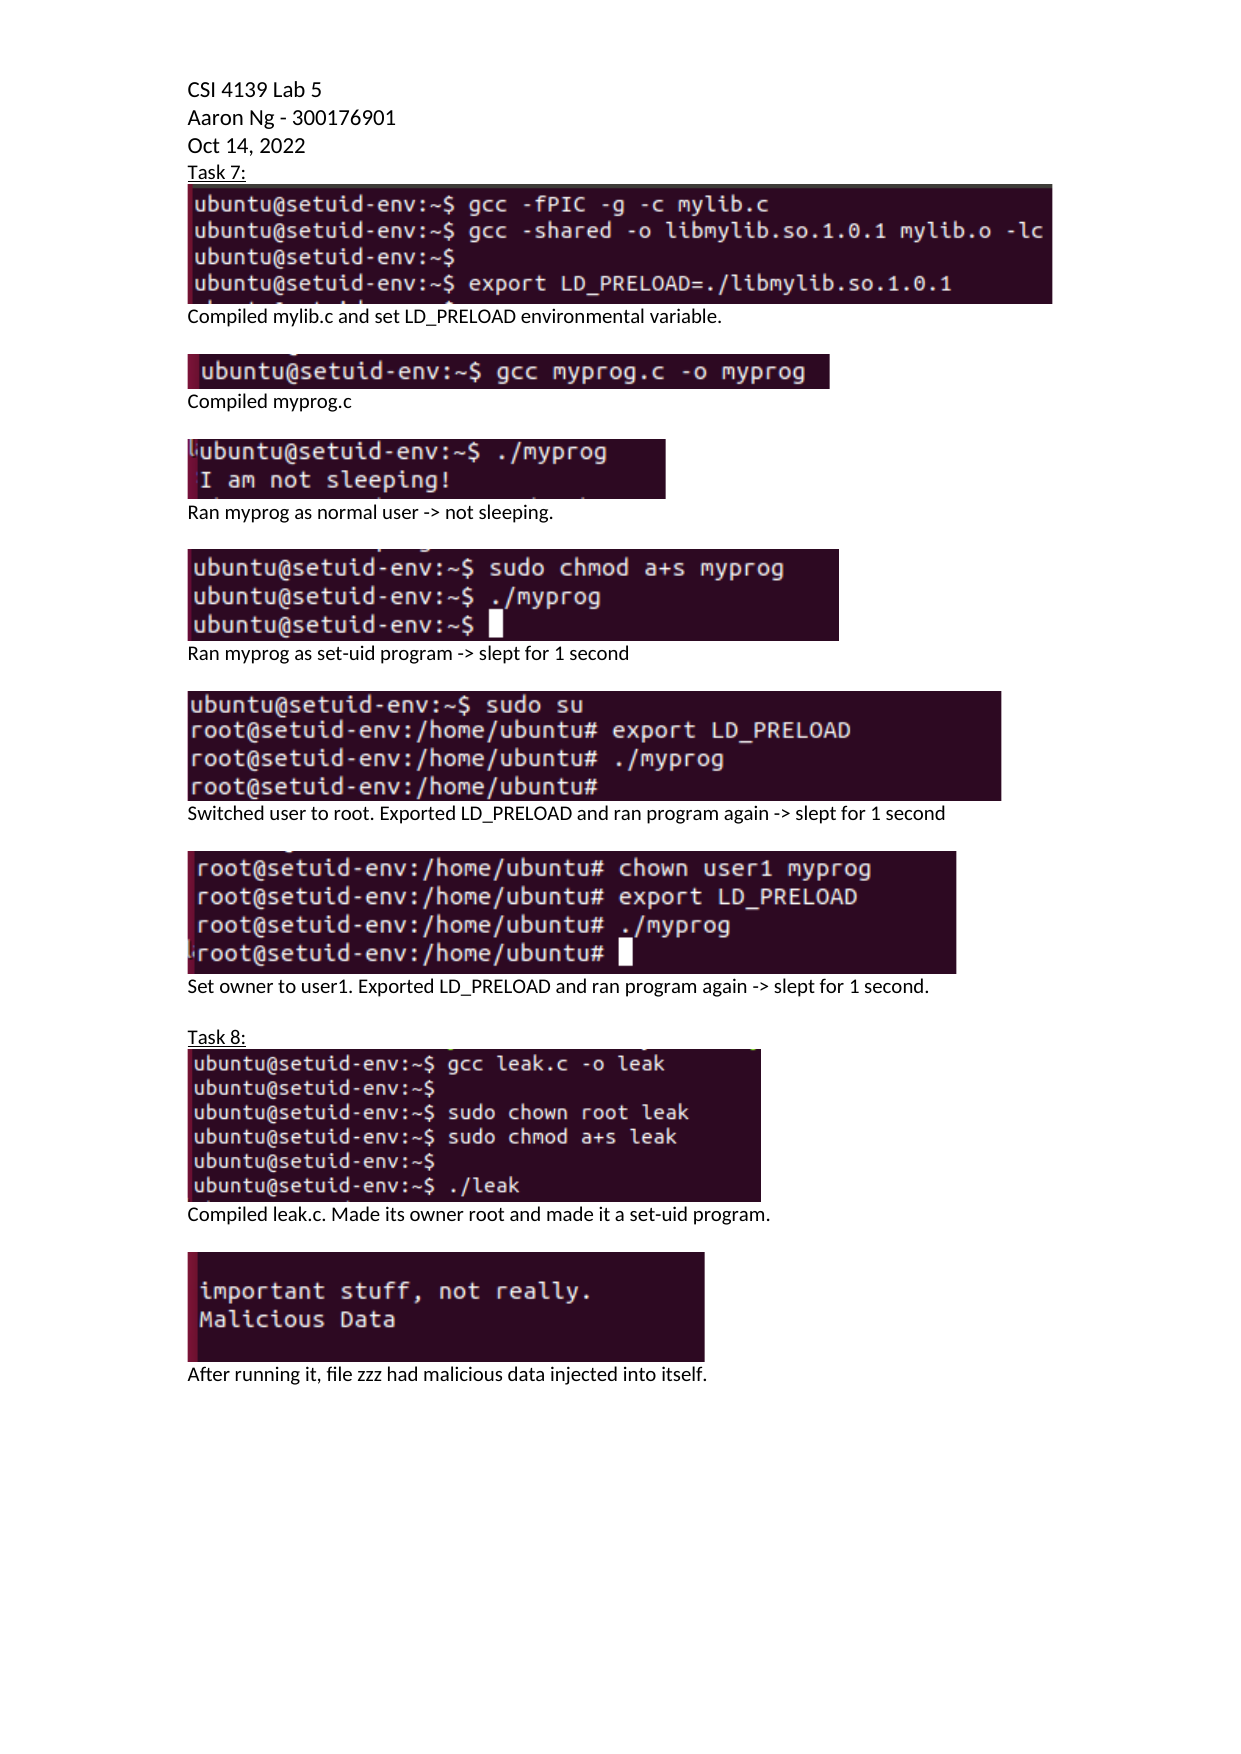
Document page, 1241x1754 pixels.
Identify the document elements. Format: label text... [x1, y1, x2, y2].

text Ran myprog as normal user -> not sleeping. [187, 499, 1053, 524]
picture [187, 851, 957, 974]
text Compiled leak.c. Made its owner root and made it a set-uid program. [187, 1201, 1053, 1227]
text After running it, file zzz had malicious data injected into itself. [187, 1362, 1053, 1387]
picture [187, 439, 666, 499]
text Switched user to root. Exported LD_PRELOAD and ran program again -> slept for 1 second [187, 801, 1053, 826]
text Task 8: [187, 1024, 1053, 1049]
picture [187, 354, 830, 389]
text Set owner to user1. Exported LD_PRELOAD and ran program again -> slept for 1 second. [187, 973, 1053, 999]
picture [187, 549, 839, 641]
text Compiled mylib.c and set LD_PRELOAD environmental variable. [187, 304, 1053, 329]
picture [187, 184, 1053, 304]
text Compiled myprog.c [187, 389, 1053, 414]
picture [187, 1049, 761, 1202]
text Ran myprog as set-uid program -> slept for 1 second [187, 640, 1053, 666]
picture [187, 1252, 705, 1362]
text Task 7: [187, 159, 1053, 184]
picture [187, 691, 1002, 801]
